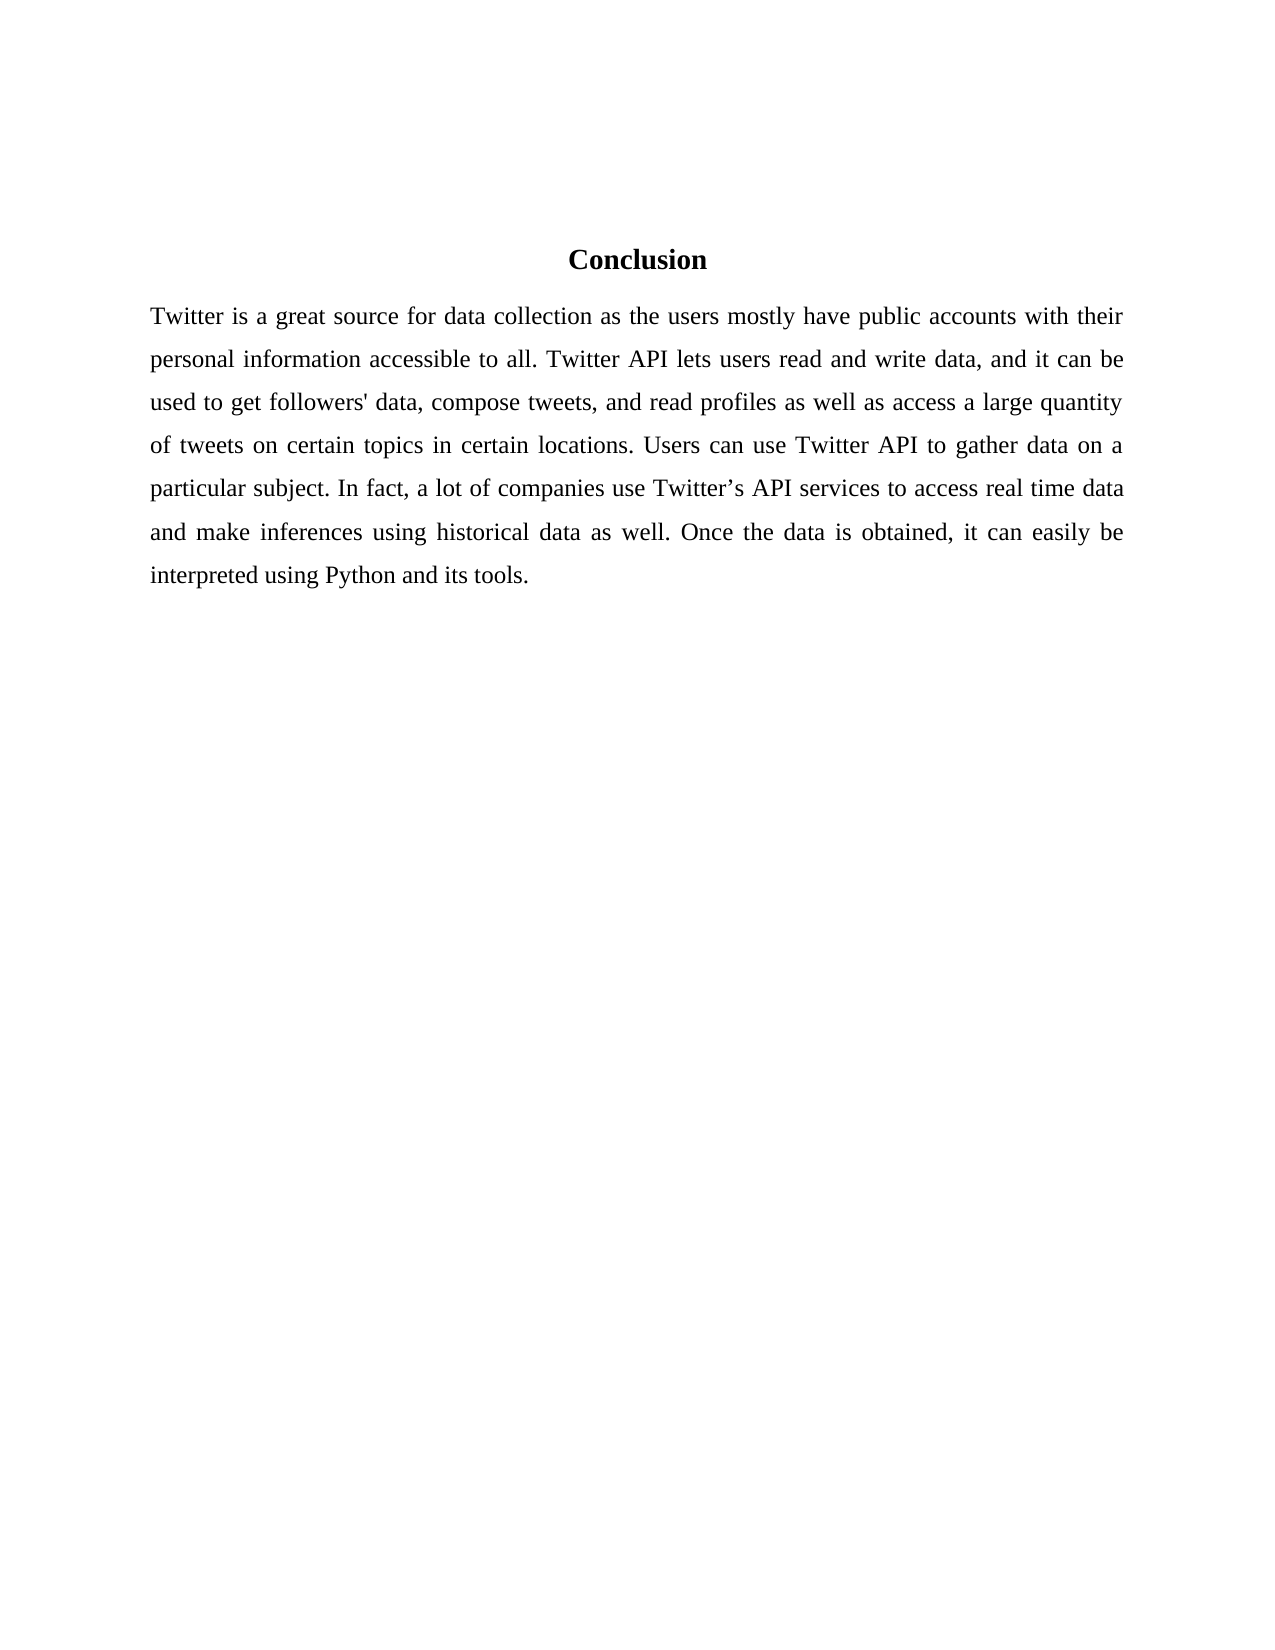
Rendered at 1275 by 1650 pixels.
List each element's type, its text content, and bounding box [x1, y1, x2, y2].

text Twitter is a great source for data collection as the users mostly have public accounts with their personal information accessible to all. Twitter API lets users read and write data, and it can be used to get followers' data, compose tweets, and read profiles as well as access a large quantity of tweets on certain topics in certain locations. Users can use Twitter API to gather data on a particular subject. In fact, a lot of companies use Twitter’s API services to access real time data and make inferences using historical data as well. Once the data is obtained, it can easily be interpreted using Python and its tools. [150, 301, 1125, 588]
subtitle Conclusion [150, 242, 1125, 276]
